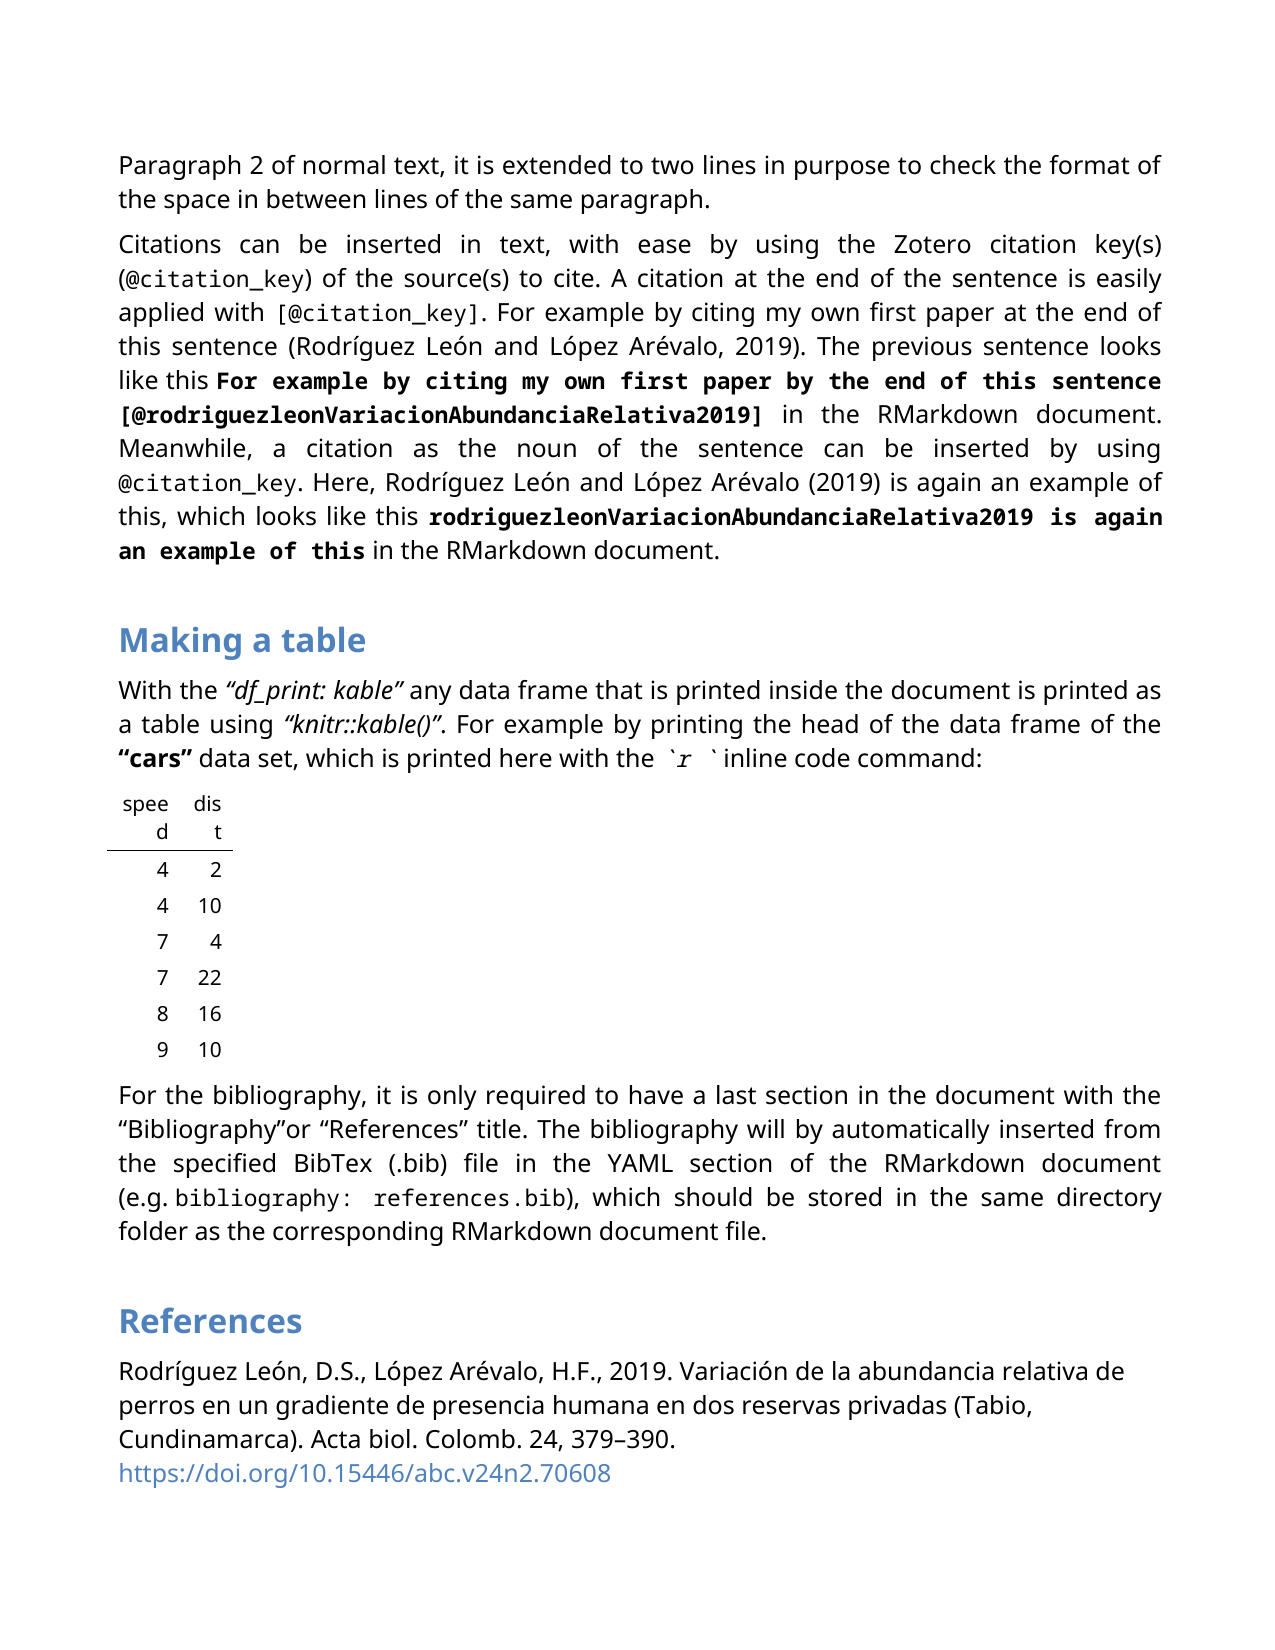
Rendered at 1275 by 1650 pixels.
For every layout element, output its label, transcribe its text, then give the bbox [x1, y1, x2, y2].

subtitle Making a table [118, 617, 1163, 662]
text With the “df_print: kable” any data frame that is printed inside the document is printed as a table using “knitr::kable()”. For example by printing the head of the data frame of the “cars” data set, which is printed here with the `r ` inline code command: [118, 673, 1163, 775]
table_cell 7 [107, 959, 180, 995]
table_cell 10 [180, 1031, 233, 1067]
table_cell 4 [180, 923, 233, 959]
table_cell 7 [107, 923, 180, 959]
text Rodríguez León, D.S., López Arévalo, H.F., 2019. Variación de la abundancia relativa de perros en un gradiente de presencia humana en dos reservas privadas (Tabio, Cundinamarca). Acta biol. Colomb. 24, 379–390. https://doi.org/10.15446/abc.v24n2.70608 [118, 1353, 1163, 1490]
table_cell 4 [107, 887, 180, 923]
table_cell 16 [180, 995, 233, 1031]
subtitle References [118, 1298, 1163, 1343]
table_cell 22 [180, 959, 233, 995]
table_cell 2 [180, 851, 233, 887]
table_header speed [107, 785, 180, 850]
table_cell 8 [107, 995, 180, 1031]
table_cell 10 [180, 887, 233, 923]
text Paragraph 2 of normal text, it is extended to two lines in purpose to check the format of the space in between lines of the same paragraph. [118, 148, 1163, 216]
table_header dist [180, 785, 233, 850]
table_cell 4 [107, 851, 180, 887]
text For the bibliography, it is only required to have a last section in the document with the “Bibliography”or “References” title. The bibliography will by automatically inserted from the specified BibTex (.bib) file in the YAML section of the RMarkdown document (e.g. bibliography: references.bib), which should be stored in the same directory folder as the corresponding RMarkdown document file. [118, 1077, 1163, 1248]
text Citations can be inserted in text, with ease by using the Zotero citation key(s) (@citation_key) of the source(s) to cite. A citation at the end of the sentence is easily applied with [@citation_key]. For example by citing my own first paper at the end of this sentence (Rodríguez León and López Arévalo, 2019). The previous sentence looks like this For example by citing my own first paper by the end of this sentence [@rodriguezleonVariacionAbundanciaRelativa2019] in the RMarkdown document. Meanwhile, a citation as the noun of the sentence can be inserted by using @citation_key. Here, Rodríguez León and López Arévalo (2019) is again an example of this, which looks like this rodriguezleonVariacionAbundanciaRelativa2019 is again an example of this in the RMarkdown document. [118, 226, 1163, 567]
table_cell 9 [107, 1031, 180, 1067]
